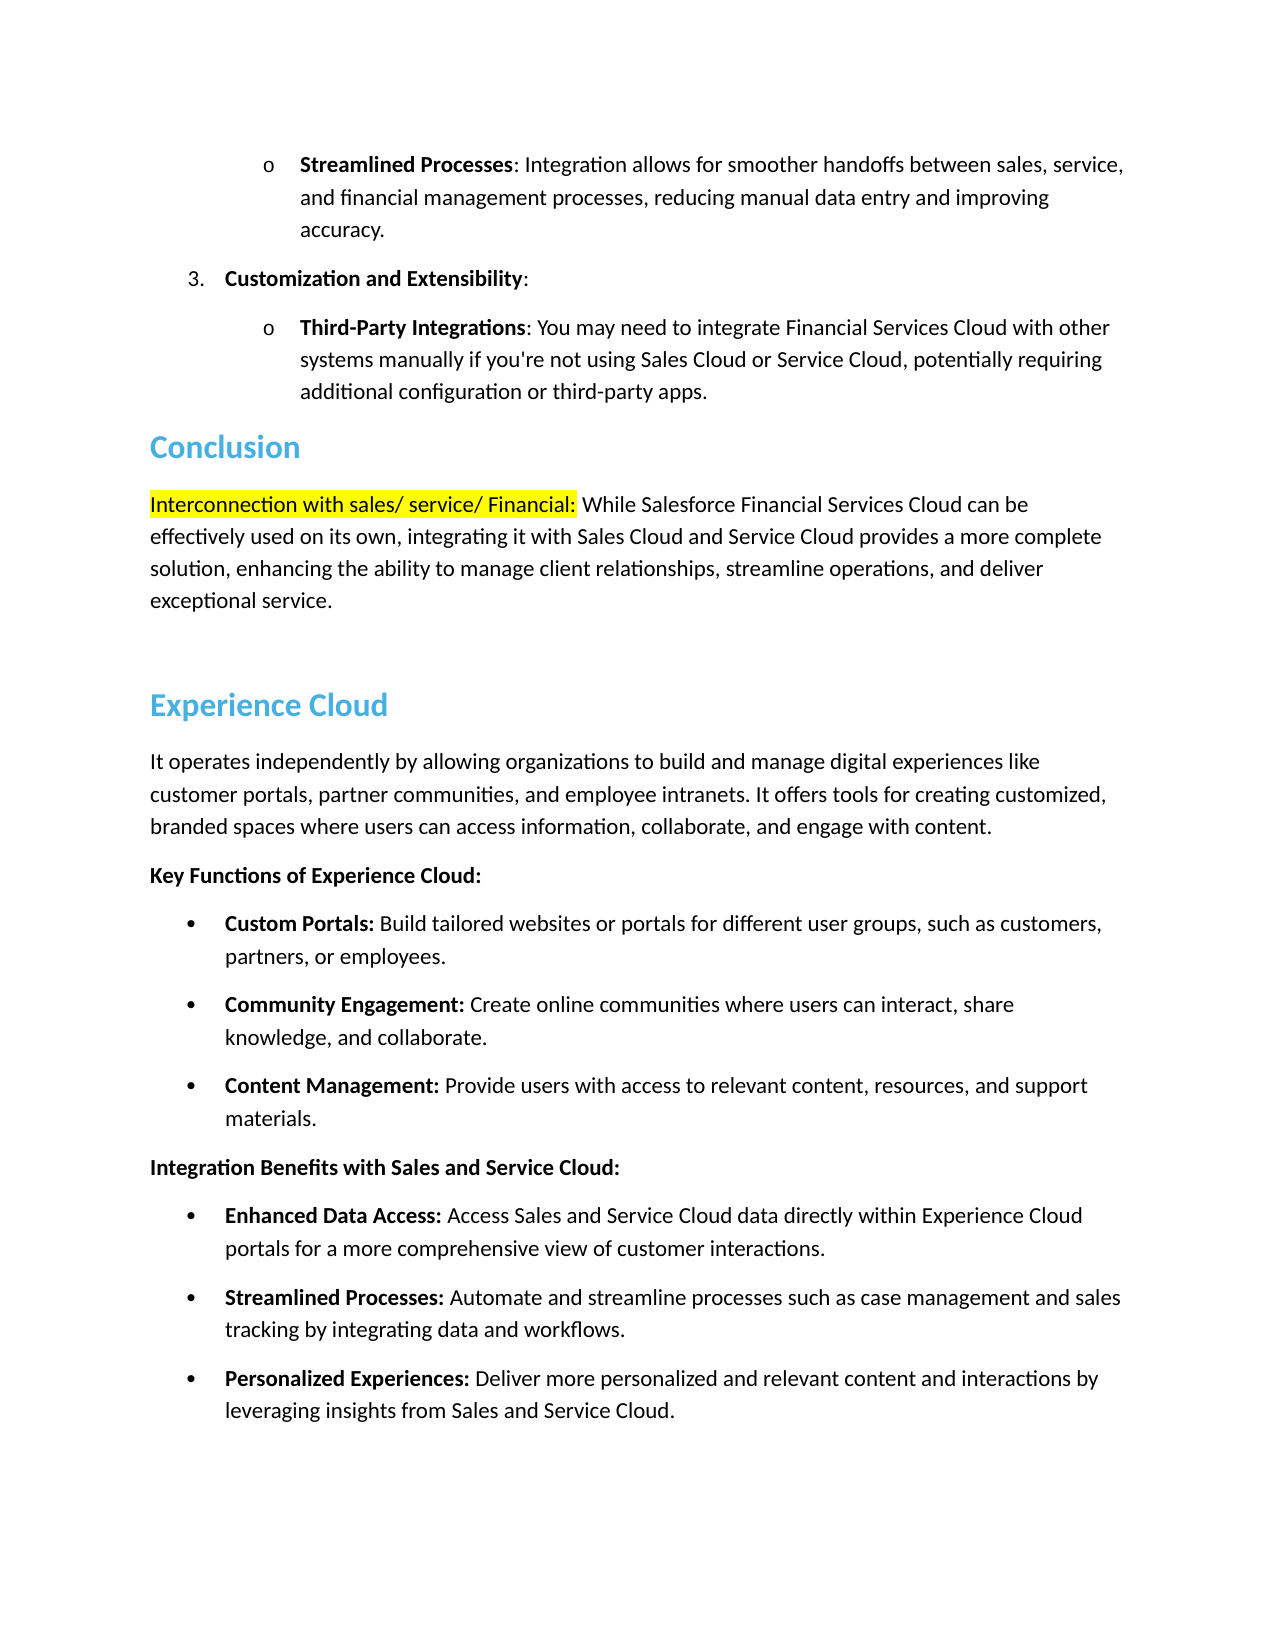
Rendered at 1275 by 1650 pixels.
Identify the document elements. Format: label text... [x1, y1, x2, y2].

list Personalized Experiences: Deliver more personalized and relevant content and interactions by leveraging insights from Sales and Service Cloud. [187, 1364, 1125, 1424]
list Streamlined Processes: Automate and streamline processes such as case management and sales tracking by integrating data and workflows. [187, 1283, 1125, 1343]
list Custom Portals: Build tailored websites or portals for different user groups, such as customers, partners, or employees. [187, 909, 1125, 970]
list Content Management: Provide users with access to relevant content, resources, and support materials. [187, 1072, 1125, 1132]
list Community Engagement: Create online communities where users can interact, share knowledge, and collaborate. [187, 991, 1125, 1051]
text Key Functions of Experience Cloud: [150, 861, 1125, 889]
list Enhanced Data Access: Access Sales and Service Cloud data directly within Experience Cloud portals for a more comprehensive view of customer interactions. [187, 1202, 1125, 1262]
list Third-Party Integrations: You may need to integrate Financial Services Cloud with other systems manually if you're not using Sales Cloud or Service Cloud, potentially requiring additional configuration or third-party apps. [262, 313, 1125, 406]
text It operates independently by allowing organizations to build and manage digital experiences like customer portals, partner communities, and employee intranets. It offers tools for creating customized, branded spaces where users can access information, collaborate, and engage with content. [150, 747, 1125, 840]
text Integration Benefits with Sales and Service Cloud: [150, 1153, 1125, 1181]
list Streamlined Processes: Integration allows for smoother handoffs between sales, service, and financial management processes, reducing manual data entry and improving accuracy. [262, 150, 1125, 243]
text Conclusion [150, 426, 1125, 467]
text Experience Cloud [150, 684, 1125, 725]
list Customization and Extensibility: [187, 264, 1125, 292]
text Interconnection with sales/ service/ Financial: While Salesforce Financial Services Cloud can be effectively used on its own, integrating it with Sales Cloud and Service Cloud provides a more complete solution, enhancing the ability to manage client relationships, streamline operations, and deliver exceptional service. [150, 490, 1125, 614]
